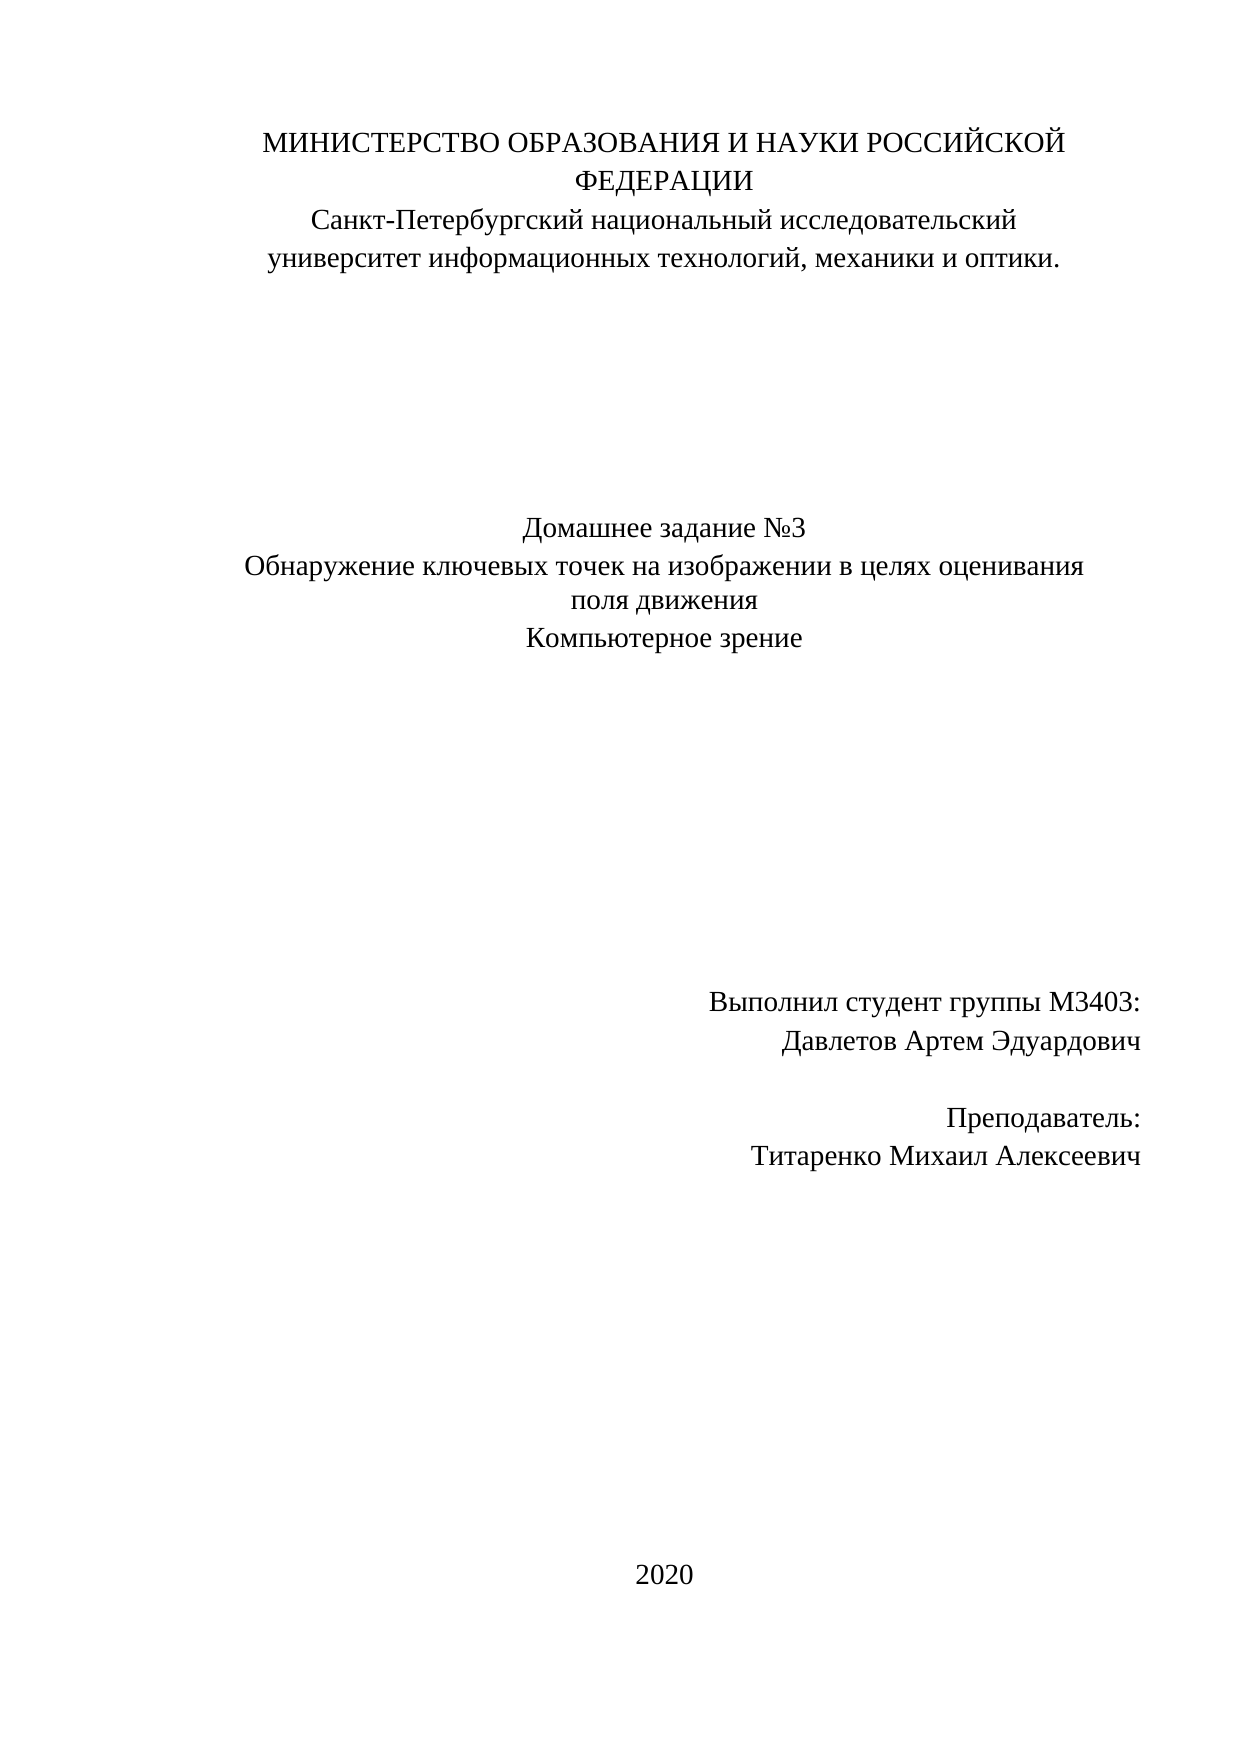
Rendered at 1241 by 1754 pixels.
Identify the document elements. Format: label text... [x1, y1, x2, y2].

text Санкт-Петербургский национальный исследовательский университет информационных технологий, механики и оптики. [241, 202, 1087, 274]
text Обнаружение ключевых точек на изображении в целях оценивания поля движения [241, 548, 1088, 616]
text Компьютерное зрение [241, 621, 1088, 654]
subtitle МИНИСТЕРСТВО ОБРАЗОВАНИЯ И НАУКИ РОССИЙСКОЙ ФЕДЕРАЦИИ [241, 125, 1088, 197]
text Давлетов Артем Эдуардович [177, 1023, 1141, 1056]
text Преподаватель: [177, 1100, 1141, 1133]
text 2020 [241, 1557, 1088, 1591]
subtitle Домашнее задание №3 [241, 510, 1088, 543]
text Титаренко Михаил Алексеевич [177, 1138, 1141, 1172]
subtitle Выполнил студент группы М3403: [177, 984, 1141, 1018]
